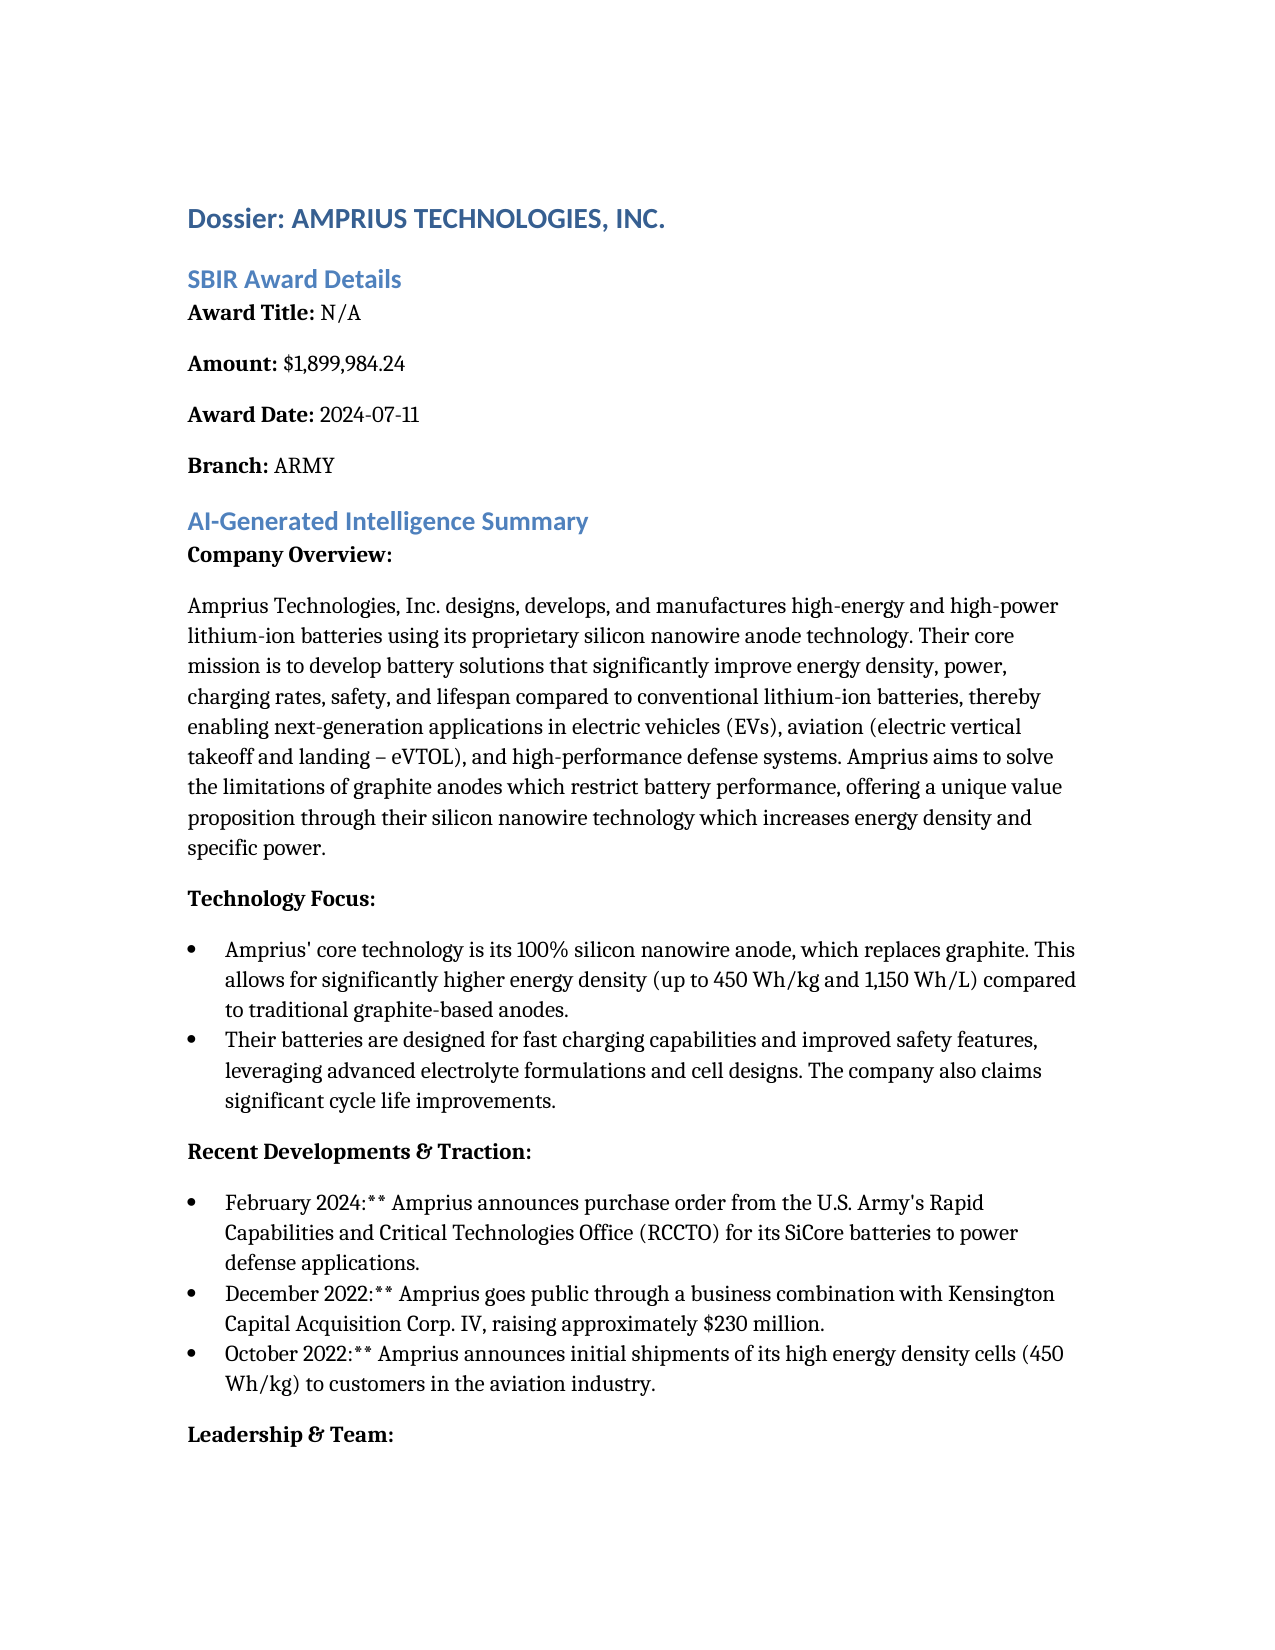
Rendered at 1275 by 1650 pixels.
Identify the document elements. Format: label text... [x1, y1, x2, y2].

text Award Date: 2024-07-11 [187, 402, 1087, 428]
subtitle AI-Generated Intelligence Summary [187, 504, 1087, 537]
list Their batteries are designed for fast charging capabilities and improved safety features, leveraging advanced electrolyte formulations and cell designs. The company also claims significant cycle life improvements. [187, 1027, 1087, 1114]
list February 2024:** Amprius announces purchase order from the U.S. Army's Rapid Capabilities and Critical Technologies Office (RCCTO) for its SiCore batteries to power defense applications. [187, 1190, 1087, 1276]
text Technology Focus: [187, 886, 1087, 912]
list Amprius' core technology is its 100% silicon nanowire anode, which replaces graphite. This allows for significantly higher energy density (up to 450 Wh/kg and 1,150 Wh/L) compared to traditional graphite-based anodes. [187, 937, 1087, 1023]
subtitle SBIR Award Details [187, 262, 1087, 295]
subtitle Dossier: AMPRIUS TECHNOLOGIES, INC. [187, 200, 1087, 236]
text Recent Developments & Traction: [187, 1139, 1087, 1165]
text Award Title: N/A [187, 300, 1087, 326]
list October 2022:** Amprius announces initial shipments of its high energy density cells (450 Wh/kg) to customers in the aviation industry. [187, 1341, 1087, 1397]
text Amprius Technologies, Inc. designs, develops, and manufactures high-energy and high-power lithium-ion batteries using its proprietary silicon nanowire anode technology. Their core mission is to develop battery solutions that significantly improve energy density, power, charging rates, safety, and lifespan compared to conventional lithium-ion batteries, thereby enabling next-generation applications in electric vehicles (EVs), aviation (electric vertical takeoff and landing – eVTOL), and high-performance defense systems. Amprius aims to solve the limitations of graphite anodes which restrict battery performance, offering a unique value proposition through their silicon nanowire technology which increases energy density and specific power. [187, 593, 1087, 861]
text Leadership & Team: [187, 1422, 1087, 1448]
text Branch: ARMY [187, 453, 1087, 479]
text Amount: $1,899,984.24 [187, 351, 1087, 377]
list December 2022:** Amprius goes public through a business combination with Kensington Capital Acquisition Corp. IV, raising approximately $230 million. [187, 1280, 1087, 1337]
text Company Overview: [187, 542, 1087, 568]
